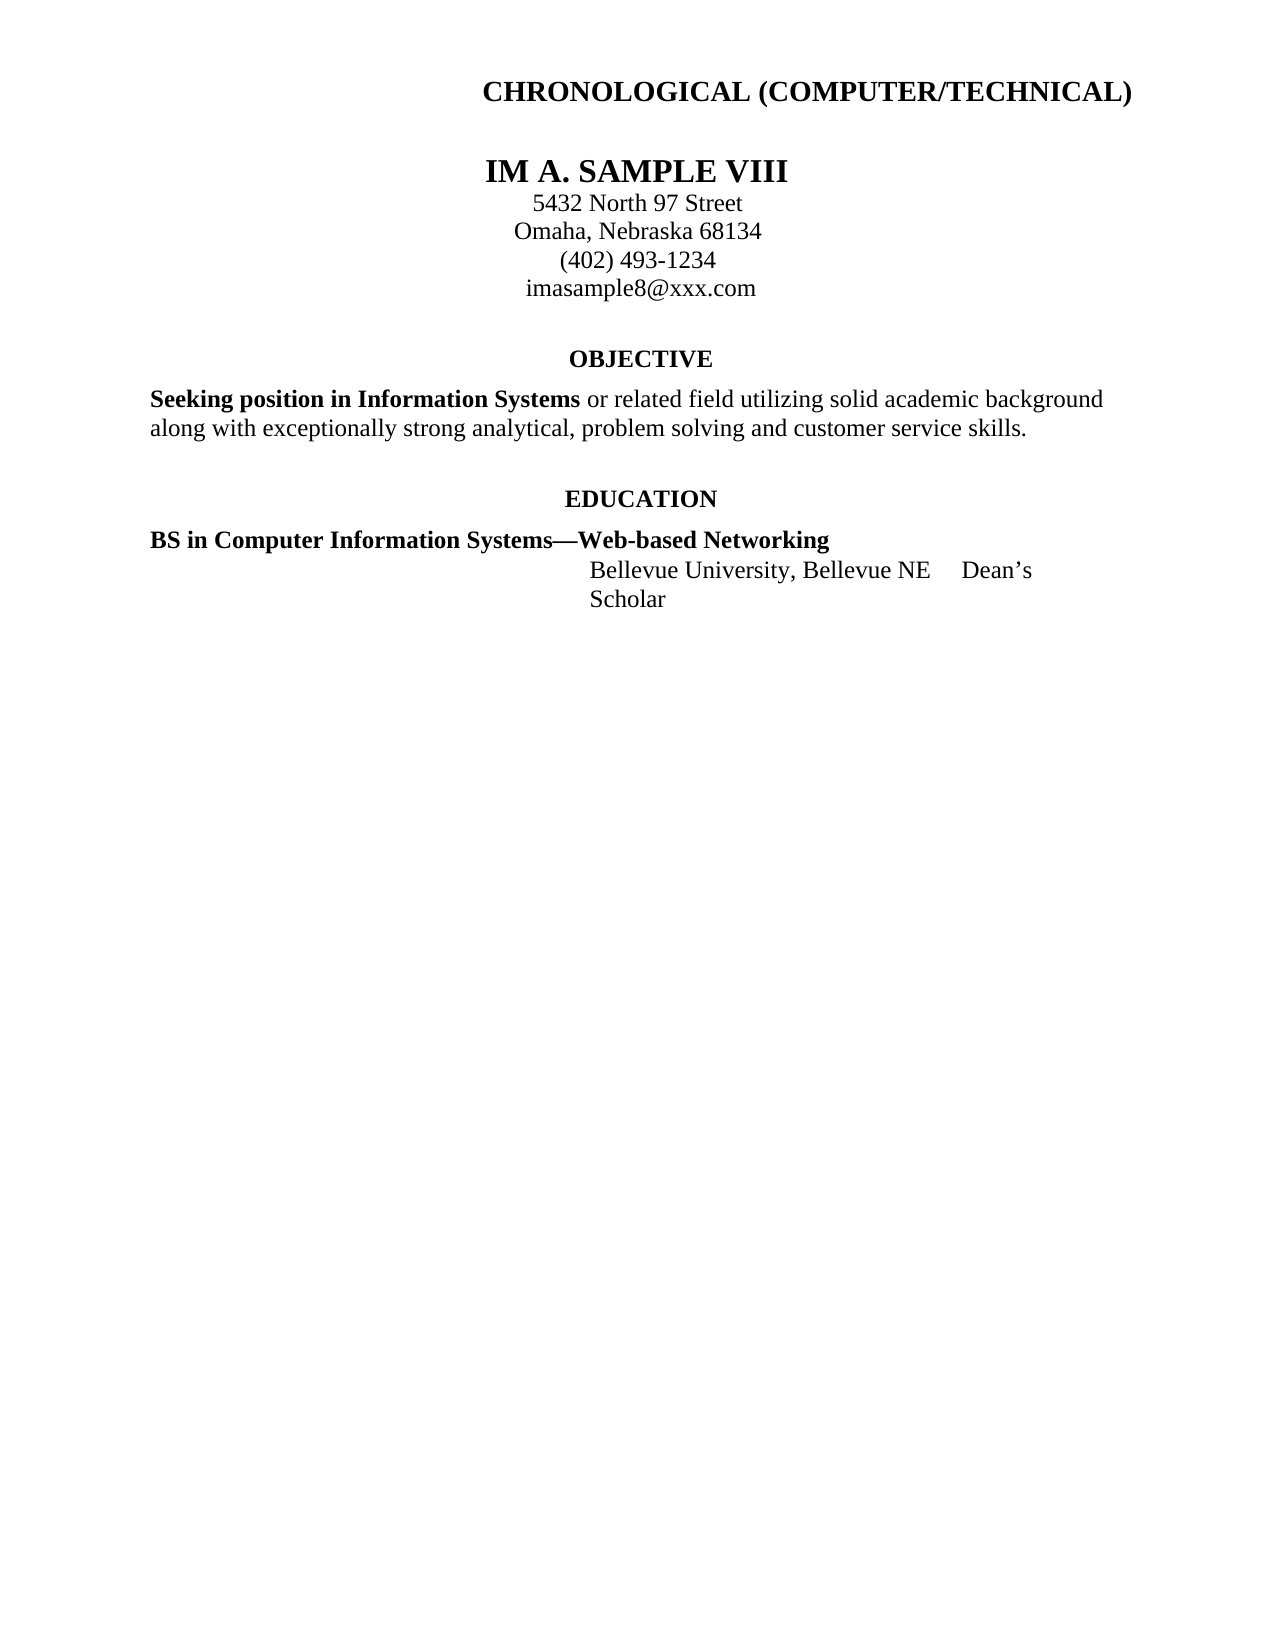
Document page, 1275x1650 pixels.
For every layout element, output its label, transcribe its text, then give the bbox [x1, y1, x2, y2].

text CHRONOLOGICAL (COMPUTER/TECHNICAL) [147, 76, 1132, 108]
text Seeking position in Information Systems or related field utilizing solid academic background along with exceptionally strong analytical, problem solving and customer service skills. [150, 385, 1119, 442]
text IM A. SAMPLE VIII 5432 North 97 Street Omaha, Nebraska 68134 (402) 493-1234 imasample8@xxx.com [477, 159, 804, 302]
text EDUCATION [147, 485, 1134, 513]
text BS in Computer Information Systems—Web-based Networking [150, 526, 1134, 554]
text Bellevue University, Bellevue NE Dean’s Scholar [589, 555, 1059, 613]
text OBJECTIVE [147, 345, 1134, 373]
